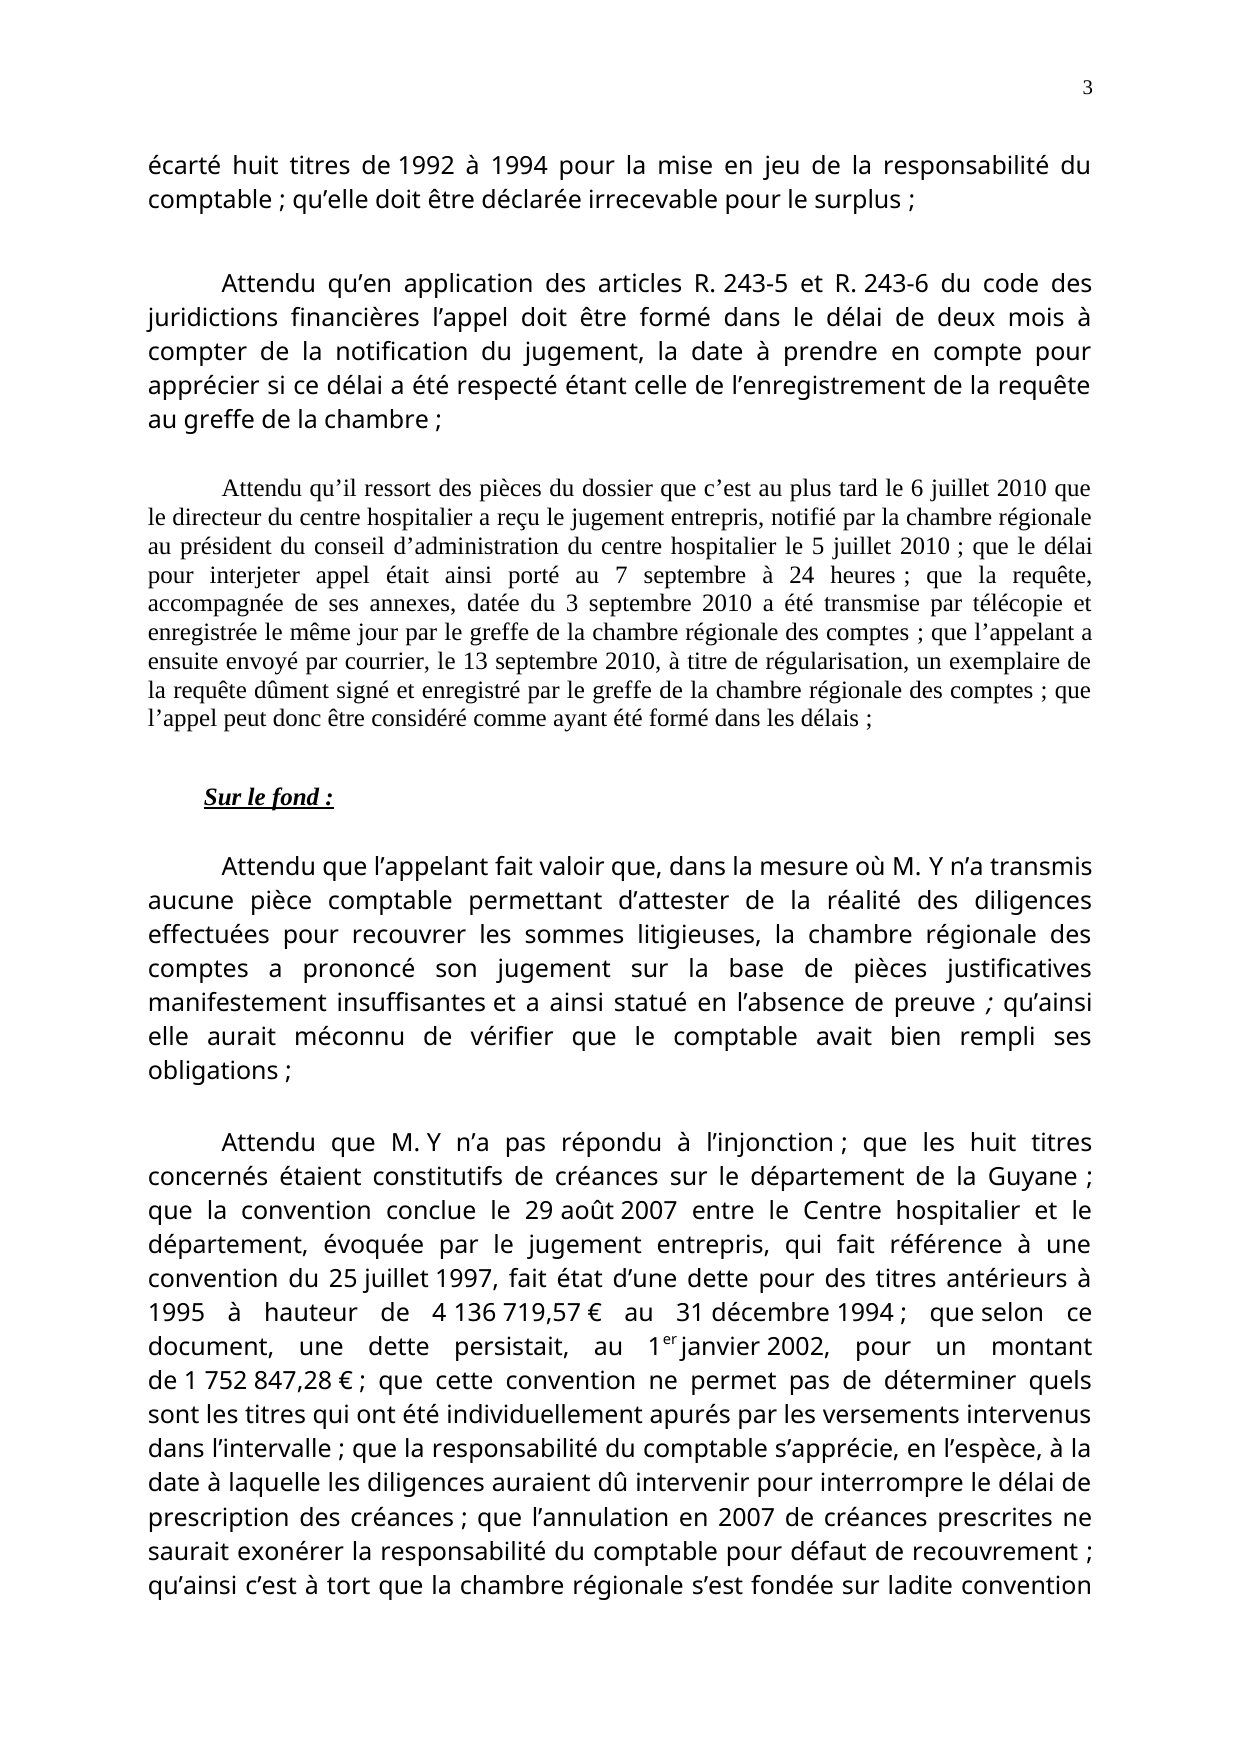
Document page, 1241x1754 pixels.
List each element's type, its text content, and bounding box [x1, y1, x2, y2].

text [148, 1124, 1093, 1601]
text Sur le fond : [148, 782, 1093, 811]
text Attendu qu’il ressort des pièces du dossier que c’est au plus tard le 6 juillet 2010 que le directeur du centre hospitalier a reçu le jugement entrepris, notifié par la chambre régionale au président du conseil d’administration du centre hospitalier le 5 juillet 2010 ; que le délai pour interjeter appel était ainsi porté au 7 septembre à 24 heures ; que la requête, accompagnée de ses annexes, datée du 3 septembre 2010 a été transmise par télécopie et enregistrée le même jour par le greffe de la chambre régionale des comptes ; que l’appelant a ensuite envoyé par courrier, le 13 septembre 2010, à titre de régularisation, un exemplaire de la requête dûment signé et enregistré par le greffe de la chambre régionale des comptes ; que l’appel peut donc être considéré comme ayant été formé dans les délais ; [148, 473, 1093, 732]
text Attendu que l’appelant fait valoir que, dans la mesure où M. Y n’a transmis aucune pièce comptable permettant d’attester de la réalité des diligences effectuées pour recouvrer les sommes litigieuses, la chambre régionale des comptes a prononcé son jugement sur la base de pièces justificatives manifestement insuffisantes et a ainsi statué en l’absence de preuve ; qu’ainsi elle aurait méconnu de vérifier que le comptable avait bien rempli ses obligations ; [148, 848, 1093, 1087]
text Attendu qu’en application des articles R. 243-5 et R. 243-6 du code des juridictions financières l’appel doit être formé dans le délai de deux mois à compter de la notification du jugement, la date à prendre en compte pour apprécier si ce délai a été respecté étant celle de l’enregistrement de la requête au greffe de la chambre ; [148, 266, 1093, 436]
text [148, 148, 1093, 216]
